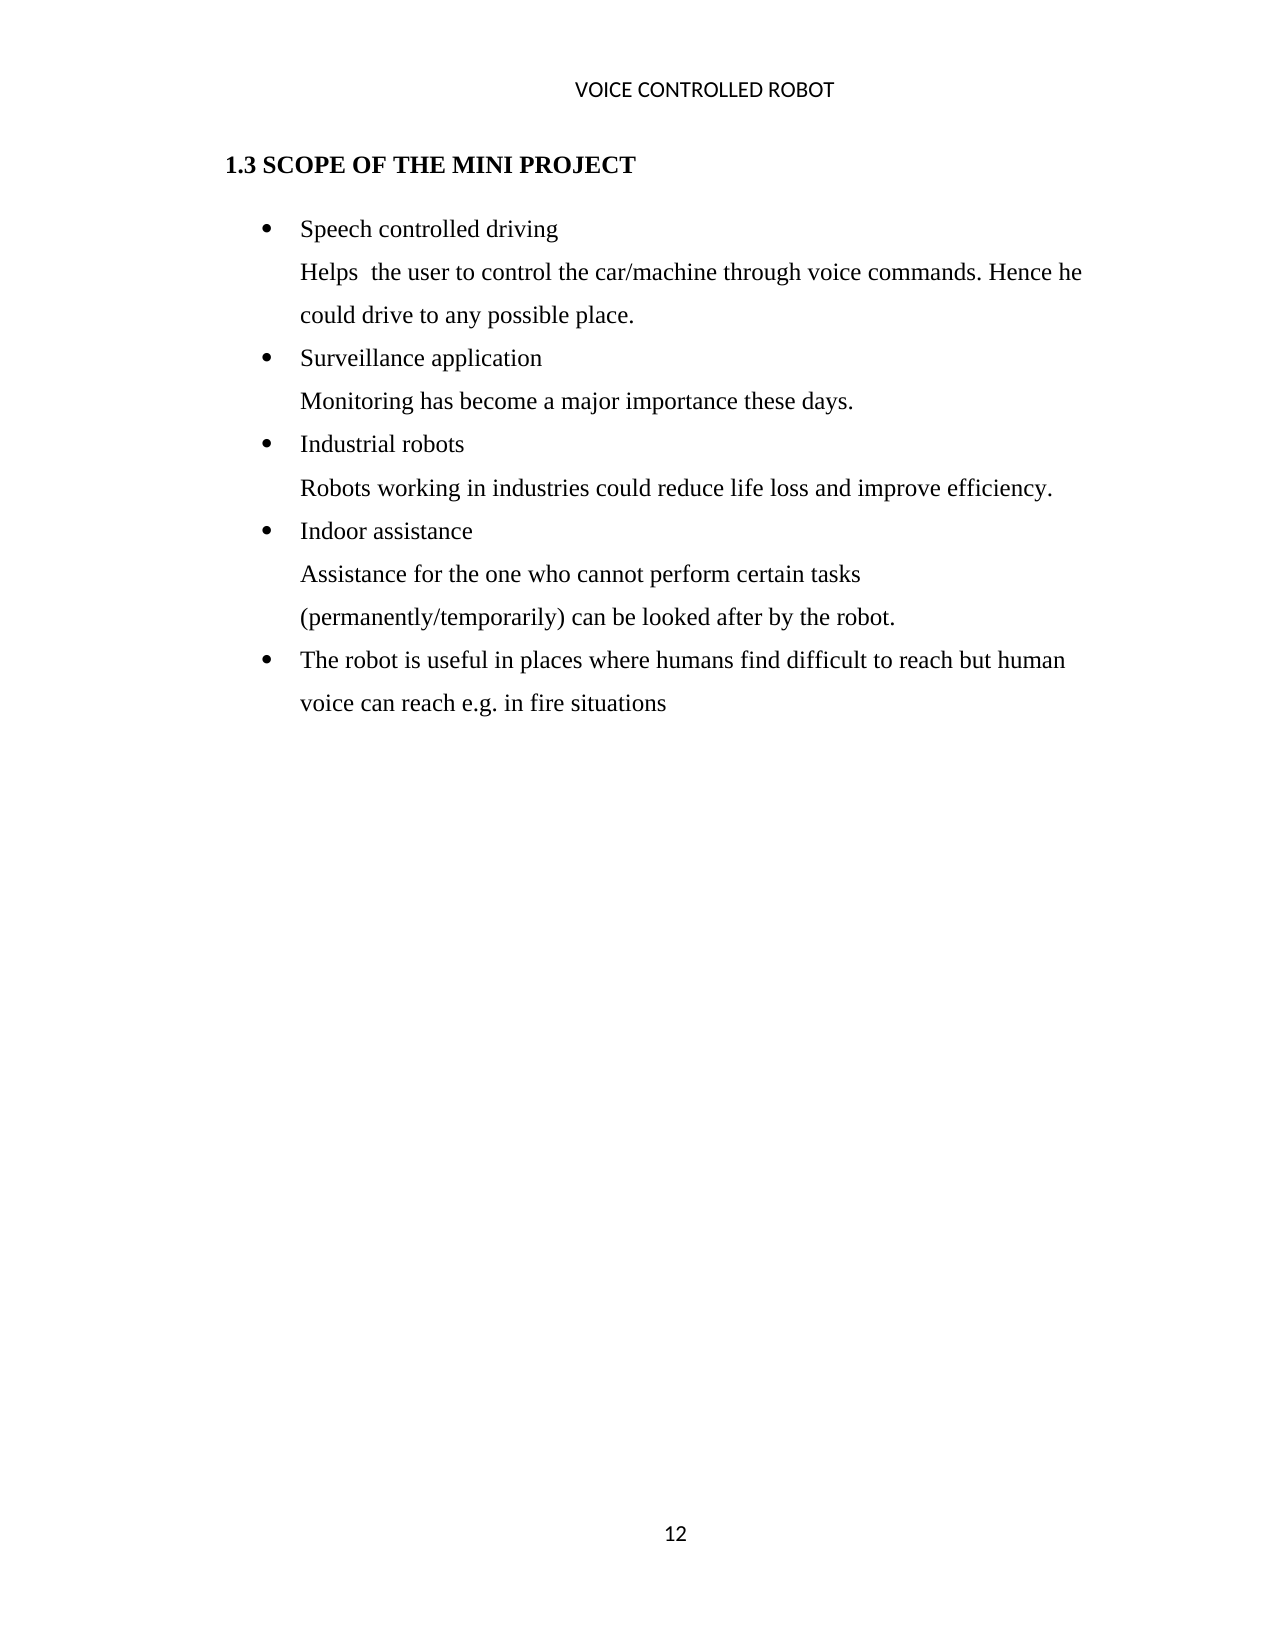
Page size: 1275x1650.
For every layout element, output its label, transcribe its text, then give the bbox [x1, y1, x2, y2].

list Speech controlled driving [262, 214, 1125, 243]
list Robots working in industries could reduce life loss and improve efficiency. [300, 473, 1125, 501]
text 1.3 SCOPE OF THE MINI PROJECT [225, 150, 1125, 179]
list Helps the user to control the car/machine through voice commands. Hence he could drive to any possible place. [300, 257, 1125, 329]
list Surveillance application [262, 343, 1125, 372]
list Monitoring has become a major importance these days. [300, 386, 1125, 415]
list Industrial robots [262, 429, 1125, 458]
list Assistance for the one who cannot perform certain tasks (permanently/temporarily) can be looked after by the robot. [300, 559, 1125, 631]
list The robot is useful in places where humans find difficult to reach but human voice can reach e.g. in fire situations [262, 645, 1125, 717]
list Indoor assistance [262, 516, 1125, 544]
